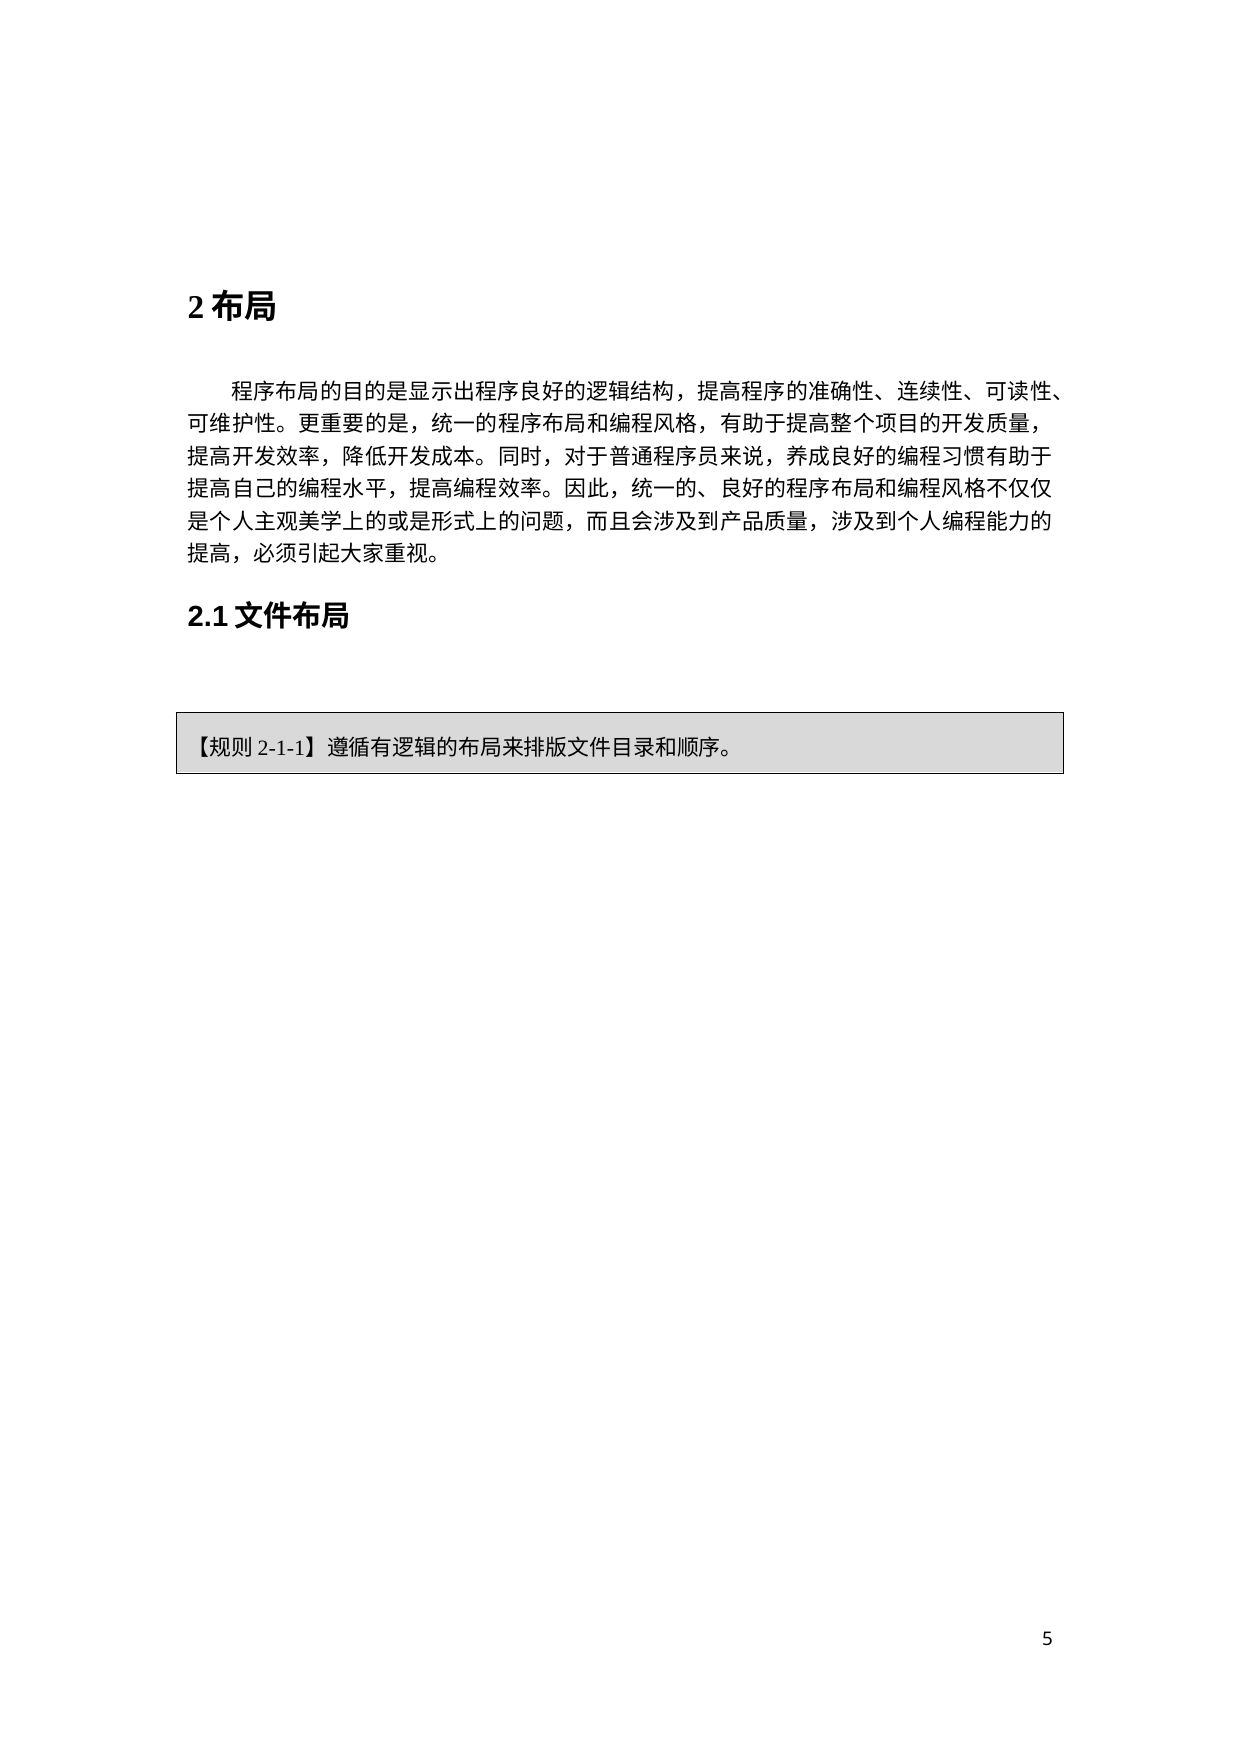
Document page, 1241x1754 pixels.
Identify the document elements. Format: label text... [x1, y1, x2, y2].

text 程序布局的目的是显示出程序良好的逻辑结构，提高程序的准确性、连续性、可读性、可维护性。更重要的是，统一的程序布局和编程风格，有助于提高整个项目的开发质量，提高开发效率，降低开发成本。同时，对于普通程序员来说，养成良好的编程习惯有助于提高自己的编程水平，提高编程效率。因此，统一的、良好的程序布局和编程风格不仅仅是个人主观美学上的或是形式上的问题，而且会涉及到产品质量，涉及到个人编程能力的提高，必须引起大家重视。 [187, 373, 1053, 568]
subtitle 2布局 [187, 272, 1053, 337]
subtitle 2.1文件布局 [187, 581, 1053, 646]
table_header 【规则2-1-1】遵循有逻辑的布局来排版文件目录和顺序。 [177, 713, 1063, 772]
